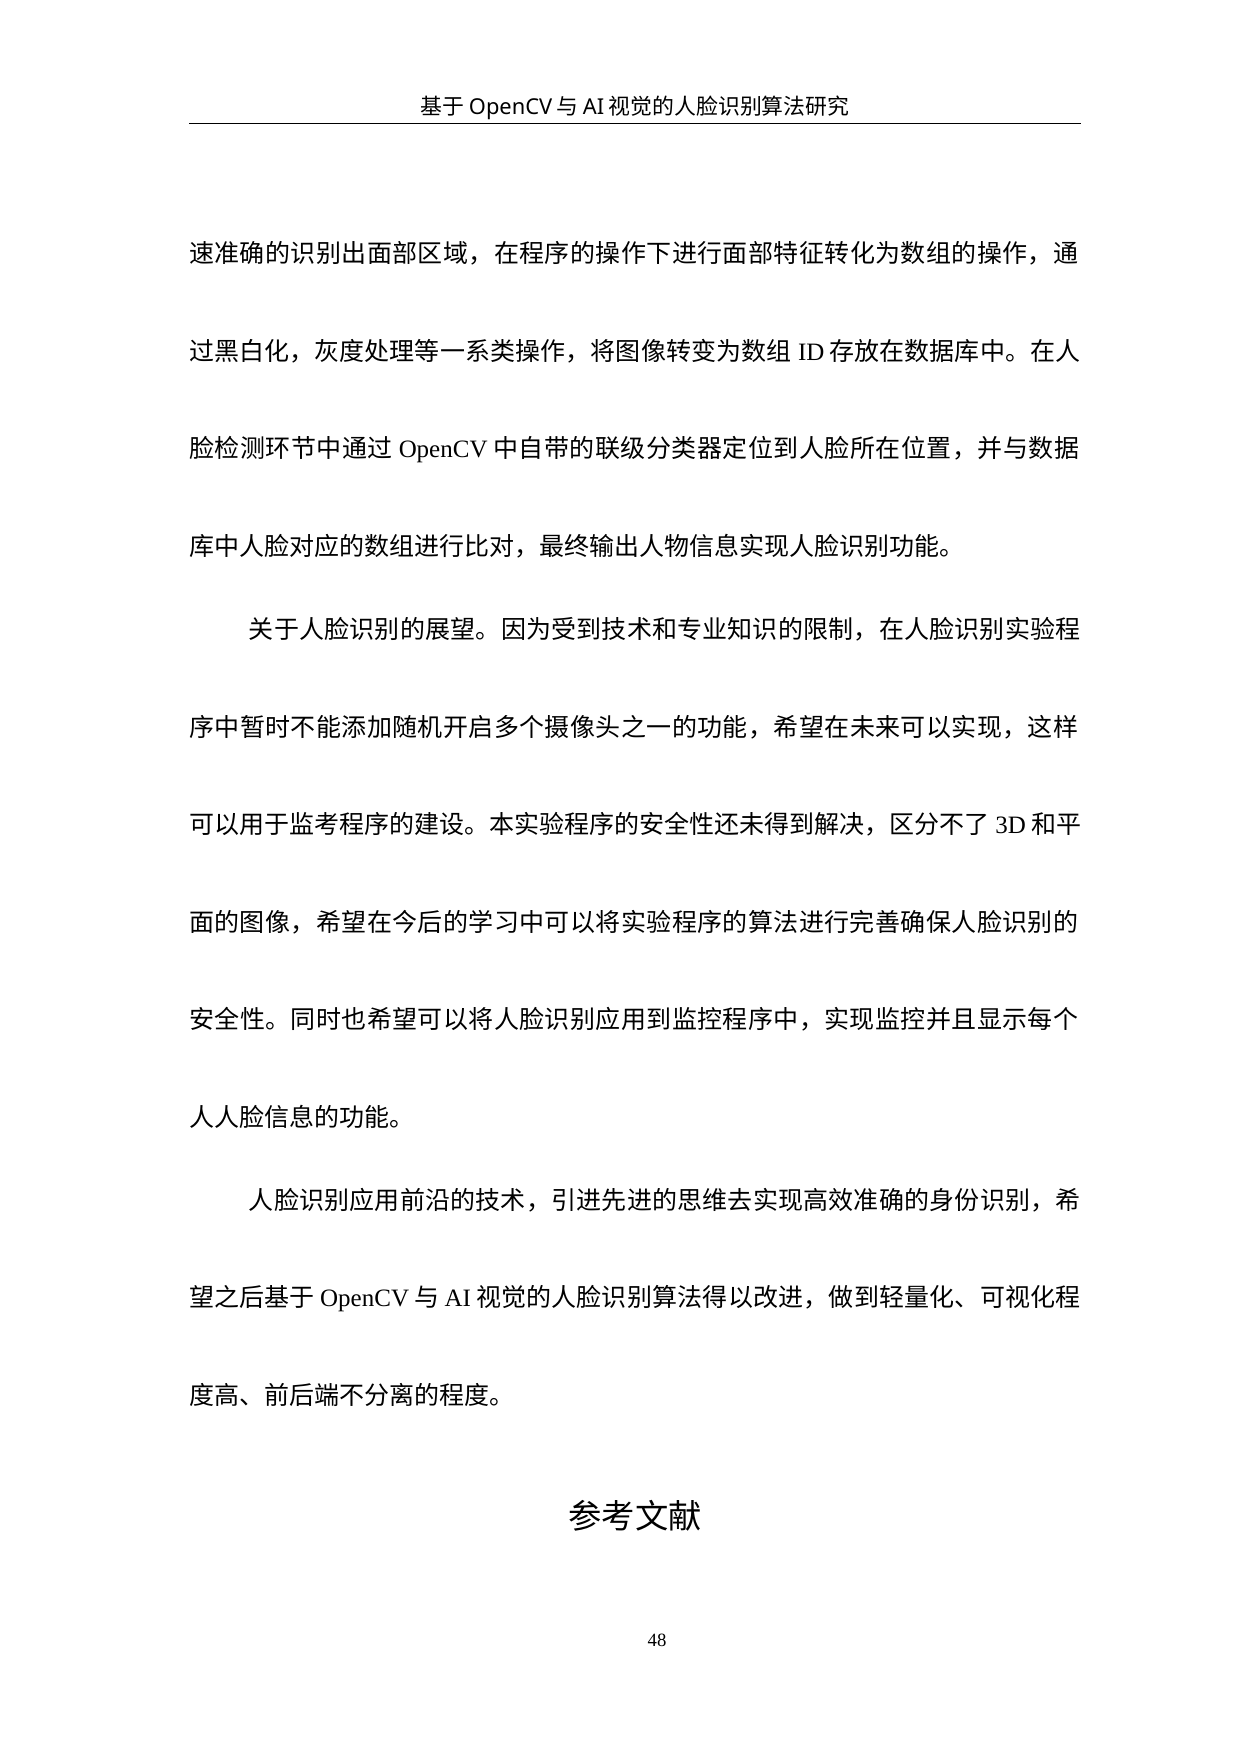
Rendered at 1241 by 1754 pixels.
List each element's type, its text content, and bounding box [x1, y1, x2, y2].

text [189, 219, 1081, 577]
text 关于人脸识别的展望。因为受到技术和专业知识的限制，在人脸识别实验程序中暂时不能添加随机开启多个摄像头之一的功能，希望在未来可以实现，这样可以用于监考程序的建设。本实验程序的安全性还未得到解决，区分不了3D和平面的图像，希望在今后的学习中可以将实验程序的算法进行完善确保人脸识别的安全性。同时也希望可以将人脸识别应用到监控程序中，实现监控并且显示每个人人脸信息的功能。 [189, 595, 1081, 1148]
text 人脸识别应用前沿的技术，引进先进的思维去实现高效准确的身份识别，希望之后基于OpenCV与AI视觉的人脸识别算法得以改进，做到轻量化、可视化程度高、前后端不分离的程度。 [189, 1166, 1081, 1426]
text 参考文献 [189, 1481, 1081, 1546]
